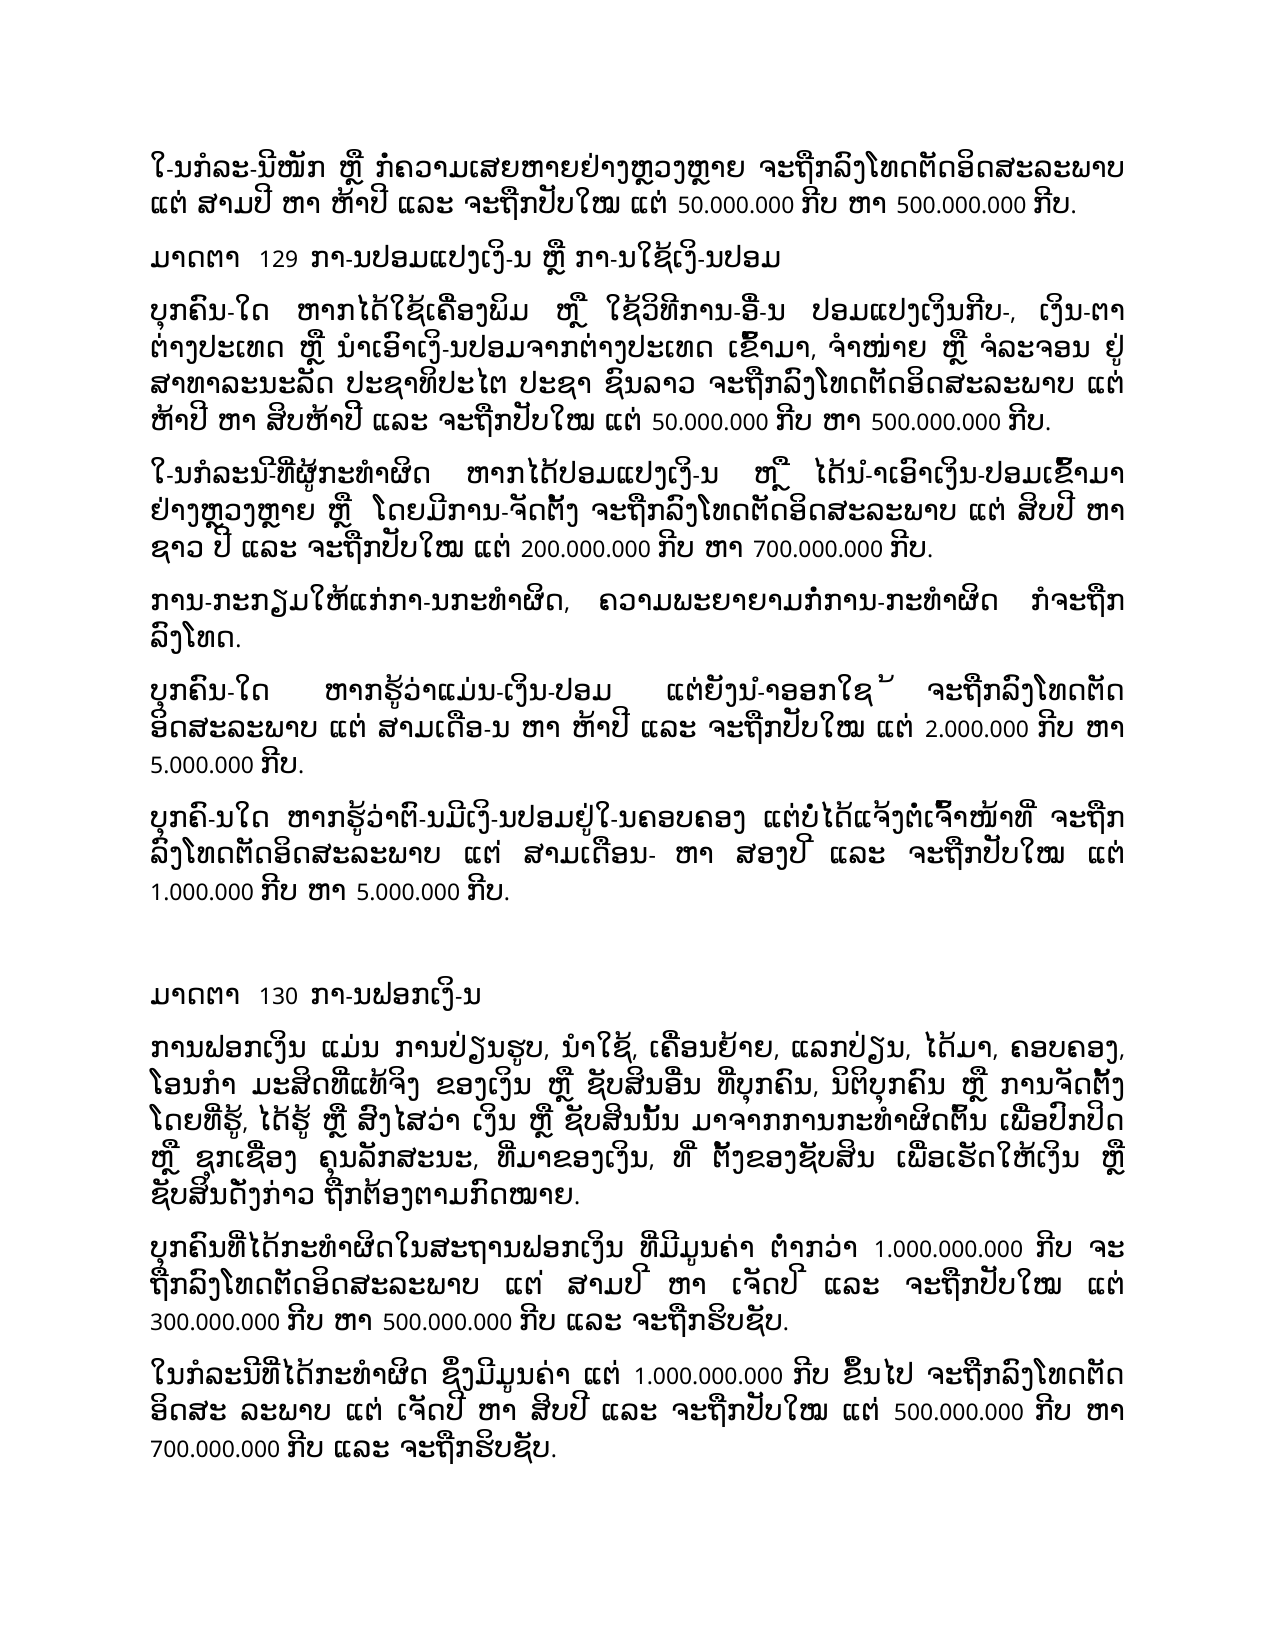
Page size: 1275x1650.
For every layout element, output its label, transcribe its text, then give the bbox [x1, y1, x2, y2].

text ມາດຕາ 129 ກາ-ນປອມແປງເງິ-ນ ຫຼື ກາ-ນໃຊ້ເງິ-ນປອມ [150, 240, 1125, 274]
text ບຸກຄົນ-ໃດ ຫາກໄດ້ໃຊ້ເຄື່ອງພິມ ຫຼື ໃຊ້ວິທີການ-ອື່-ນ ປອມແປງເງິນກີບ-, ເງິນ-ຕາຕ່າງປະເທດ ຫຼື ນຳເອົາເງິ-ນປອມຈາກຕ່າງປະເທດ ເຂົ້ົ້າມາ, ຈຳໜ່າຍ ຫຼື ຈໍລະຈອນ ຢູ່ ສາທາລະນະລັດ ປະຊາທິປະໄຕ ປະຊາ ຊົນລາວ ຈະຖືກລົງໂທດຕັດອິດສະລະພາບ ແຕ່ ຫ້າປີ ຫາ ສິບຫ້າປິີ ແລະ ຈະຖືກປັບໃໝ ແຕ່ 50.000.000 ກີບ ຫາ 500.000.000 ກີບ. [150, 293, 1125, 437]
text ການຟອກເງິນ ແມ່ນ ການປ່ຽນຮູບ, ນຳໃຊ້, ເຄື່ອນຍ້າຍ, ແລກປ່ຽນ, ໄດ້ມາ, ຄອບຄອງ, ໂອນກຳ ມະສິດທີ່ແທ້ຈິງ ຂອງເງິນ ຫຼື ຊັບສິນອື່ນ ທີ່ບຸກຄົນ, ນິຕິບຸກຄົນ ຫຼື ການຈັດຕັ້ງ ໂດຍທີ່ຮູ້, ໄດ້ຮູ້ ຫຼື ສົງໄສວ່າ ເງິນ ຫຼື ຊັບສິນນັ້ນ ມາຈາກການກະທຳຜິດຕົ້ນ ເພື່ອປົກປິດ ຫຼື ຊຸກເຊື່ອງ ຄຸນລັກສະນະ, ທີ່ມາຂອງເງິນ, ທີ່ ຕັ້ງຂອງຊັບສິນ ເພື່ອເຮັດໃຫ້ເງິນ ຫຼື ຊັບສິນດັ່ງກ່າວ ຖືກຕ້ອງຕາມກົດໝາຍ. [150, 1030, 1125, 1211]
text ການ-ກະກຽມໃຫ້ແກ່ກາ-ນກະທຳຜິດ, ຄວາມພະຍາຍາມກໍ່ການ-ກະທຳຜິດ ກໍຈະຖືກລົງໂທດ. [150, 583, 1125, 654]
text ບຸກຄົນ-ໃດ ຫາກຮູ້ວ່າແມ່ນ-ເງິນ-ປອມ ແຕ່ຍັງນ-ຳອອກໃຊ້ ຈະຖືກລົງໂທດຕັດອິດສະລະພາບ ແຕ່ ສາມເດືອ-ນ ຫາ ຫ້າປີ ແລະ ຈະຖືກປັບໃໝ ແຕ່ 2.000.000 ກີບ ຫາ 5.000.000 ກີບ. [150, 673, 1125, 781]
text ໃ-ນກໍລະນ-ີທີ່ຜູ້ກະທຳຜິດ ຫາກໄດ້ປອມແປງເງິ-ນ ຫຼື ໄດ້ນ-ຳເອົາເງິນ-ປອມເຂົ້ົ້າມາ ຢ່າງຫຼວງຫຼາຍ ຫຼື ໂດຍມີການ-ຈັດຕັ້ງ ຈະຖືກລົງໂທດຕັດອິດສະລະພາບ ແຕ່ ສິບປີ ຫາ ຊາວ ປີ ແລະ ຈະຖືກປັບໃໝ ແຕ່ 200.000.000 ກີບ ຫາ 700.000.000 ກີບ. [150, 457, 1125, 564]
text ບຸກຄົ-ນໃດ ຫາກຮູ້ວ່າຕົ-ນມີເງິ-ນປອມຢູ່ໃ-ນຄອບຄອງ ແຕ່ບໍ່ໄດ້ແຈ້ງຕໍ່ເຈົ້ົ້າໜ້າທີ່ ຈະຖືກລົງໂທດຕັດອິດສະລະພາບ ແຕ່ ສາມເດືອນ- ຫາ ສອງປີ ແລະ ຈະຖືກປັບໃໝ ແຕ່ 1.000.000 ກີບ ຫາ 5.000.000 ກີບ. [150, 800, 1125, 907]
text ໃນກໍລະນີທີ່ໄດ້ກະທຳຜິດ ຊຶ່ງມີມູນຄ່າ ແຕ່ 1.000.000.000 ກີບ ຂຶ້ນໄປ ຈະຖືກລົງໂທດຕັດອິດສະ ລະພາບ ແຕ່ ເຈັດປີ ຫາ ສິບປີ ແລະ ຈະຖືກປັບໃໝ ແຕ່ 500.000.000 ກີບ ຫາ 700.000.000 ກີບ ແລະ ຈະຖືກຮິບຊັບ. [150, 1357, 1125, 1464]
text ບຸກຄົນທີ່ໄດ້ກະທຳຜິດໃນສະຖານຟອກເງິນ ທີ່ມີມູນຄ່າ ຕ່ຳກວ່າ 1.000.000.000 ກີບ ຈະຖືກລົງໂທດຕັດອິດສະລະພາບ ແຕ່ ສາມປີ ຫາ ເຈັດປີ ແລະ ຈະຖືກປັບໃໝ ແຕ່ 300.000.000 ກີບ ຫາ 500.000.000 ກີບ ແລະ ຈະຖືກຮິບຊັບ. [150, 1230, 1125, 1338]
text ໃ-ນກໍລະ-ນີໜັກ ຫຼື ກໍ່ຄວາມເສຍຫາຍຢ່າງຫຼວງຫຼາຍ ຈະຖືກລົງໂທດຕັດອິດສະລະພາບ ແຕ່ ສາມປີ ຫາ ຫ້າປີ ແລະ ຈະຖືກປັບໃໝ ແຕ່ 50.000.000 ກີບ ຫາ 500.000.000 ກີບ. [150, 150, 1125, 221]
text ມາດຕາ 130 ກາ-ນຟອກເງິ-ນ [150, 977, 1125, 1011]
